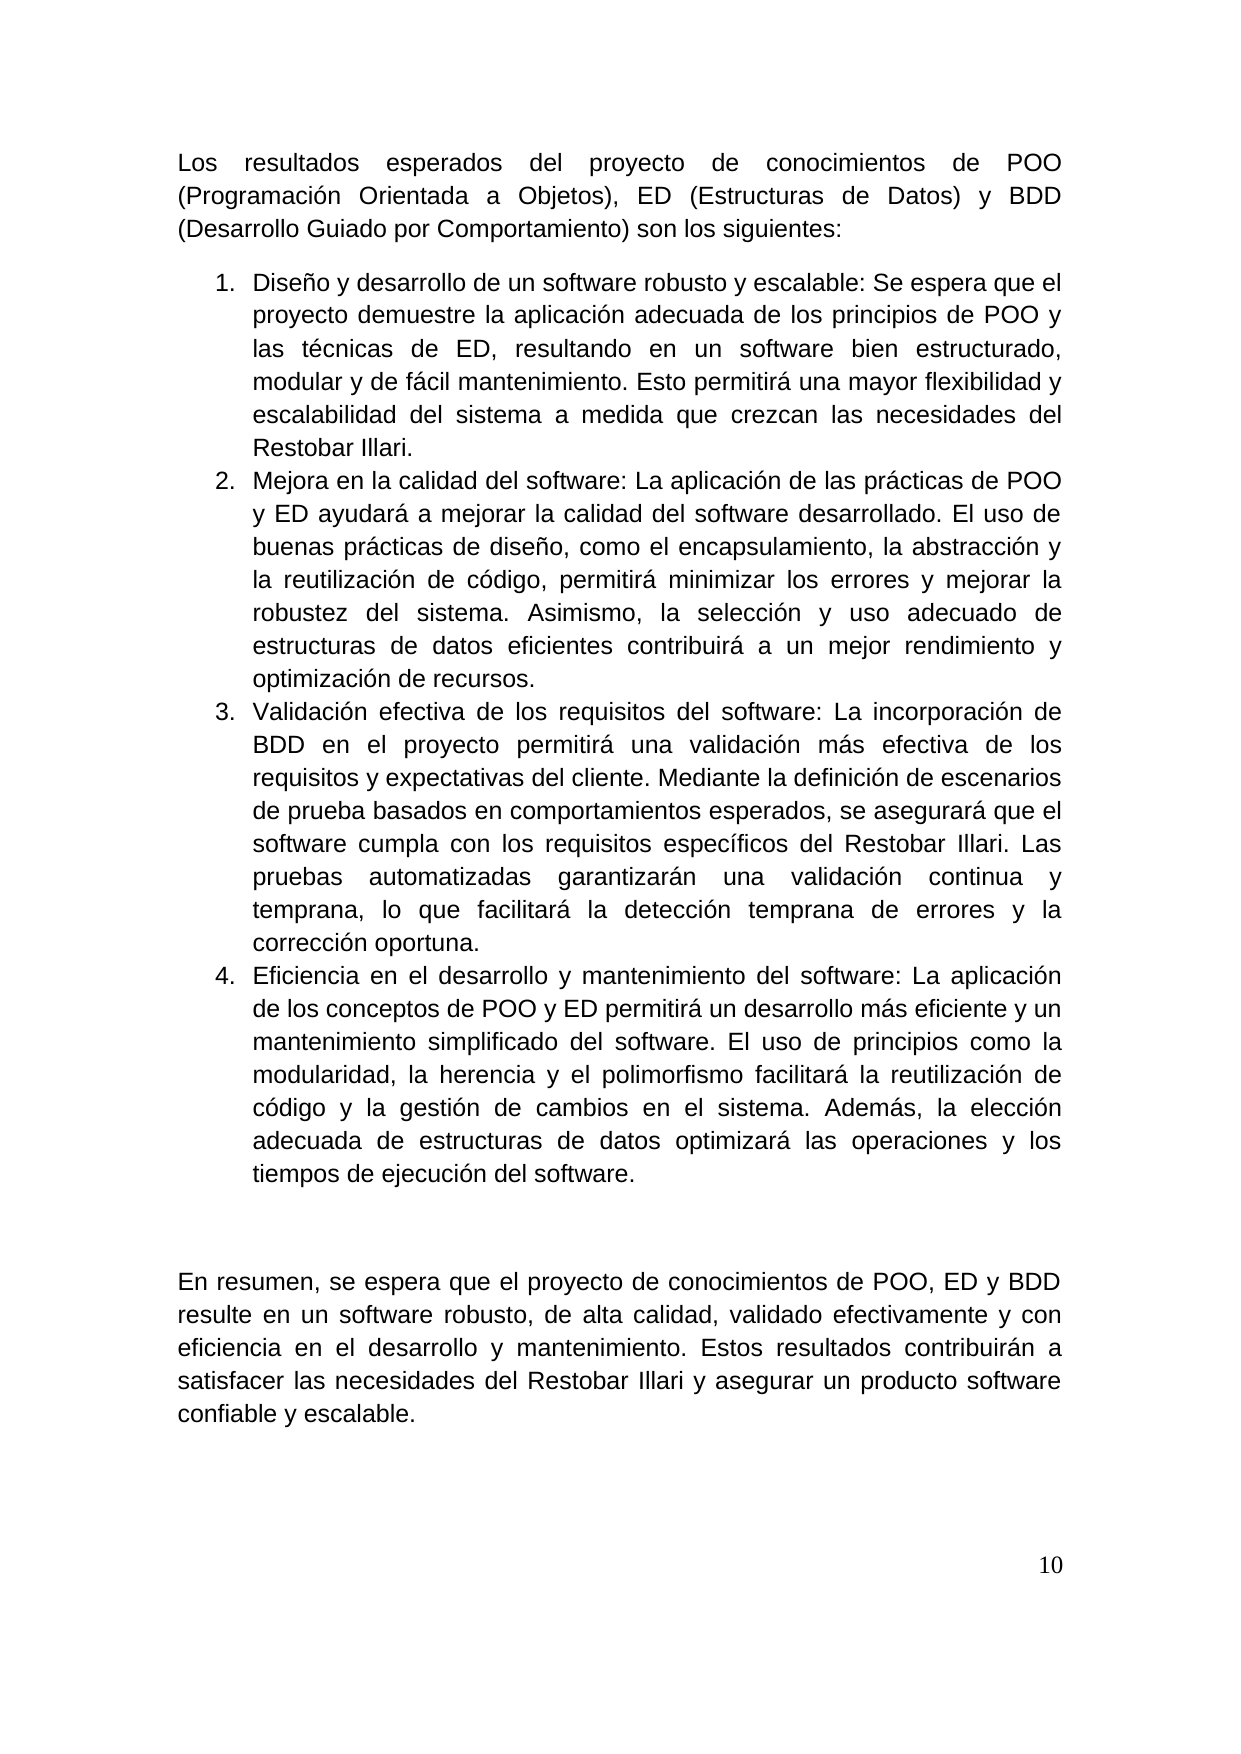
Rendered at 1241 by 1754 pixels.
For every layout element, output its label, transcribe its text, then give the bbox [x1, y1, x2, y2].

text En resumen, se espera que el proyecto de conocimientos de POO, ED y BDD resulte en un software robusto, de alta calidad, validado efectivamente y con eficiencia en el desarrollo y mantenimiento. Estos resultados contribuirán a satisfacer las necesidades del Restobar Illari y asegurar un producto software confiable y escalable. [177, 1267, 1063, 1428]
list Mejora en la calidad del software: La aplicación de las prácticas de POO y ED ayudará a mejorar la calidad del software desarrollado. El uso de buenas prácticas de diseño, como el encapsulamiento, la abstracción y la reutilización de código, permitirá minimizar los errores y mejorar la robustez del sistema. Asimismo, la selección y uso adecuado de estructuras de datos eficientes contribuirá a un mejor rendimiento y optimización de recursos. [215, 466, 1063, 692]
text Los resultados esperados del proyecto de conocimientos de POO (Programación Orientada a Objetos), ED (Estructuras de Datos) y BDD (Desarrollo Guiado por Comportamiento) son los siguientes: [177, 148, 1063, 242]
list Validación efectiva de los requisitos del software: La incorporación de BDD en el proyecto permitirá una validación más efectiva de los requisitos y expectativas del cliente. Mediante la definición de escenarios de prueba basados en comportamientos esperados, se asegurará que el software cumpla con los requisitos específicos del Restobar Illari. Las pruebas automatizadas garantizarán una validación continua y temprana, lo que facilitará la detección temprana de errores y la corrección oportuna. [215, 697, 1063, 957]
list Diseño y desarrollo de un software robusto y escalable: Se espera que el proyecto demuestre la aplicación adecuada de los principios de POO y las técnicas de ED, resultando en un software bien estructurado, modular y de fácil mantenimiento. Esto permitirá una mayor flexibilidad y escalabilidad del sistema a medida que crezcan las necesidades del Restobar Illari. [215, 267, 1063, 461]
list Eficiencia en el desarrollo y mantenimiento del software: La aplicación de los conceptos de POO y ED permitirá un desarrollo más eficiente y un mantenimiento simplificado del software. El uso de principios como la modularidad, la herencia y el polimorfismo facilitará la reutilización de código y la gestión de cambios en el sistema. Además, la elección adecuada de estructuras de datos optimizará las operaciones y los tiempos de ejecución del software. [215, 961, 1063, 1188]
